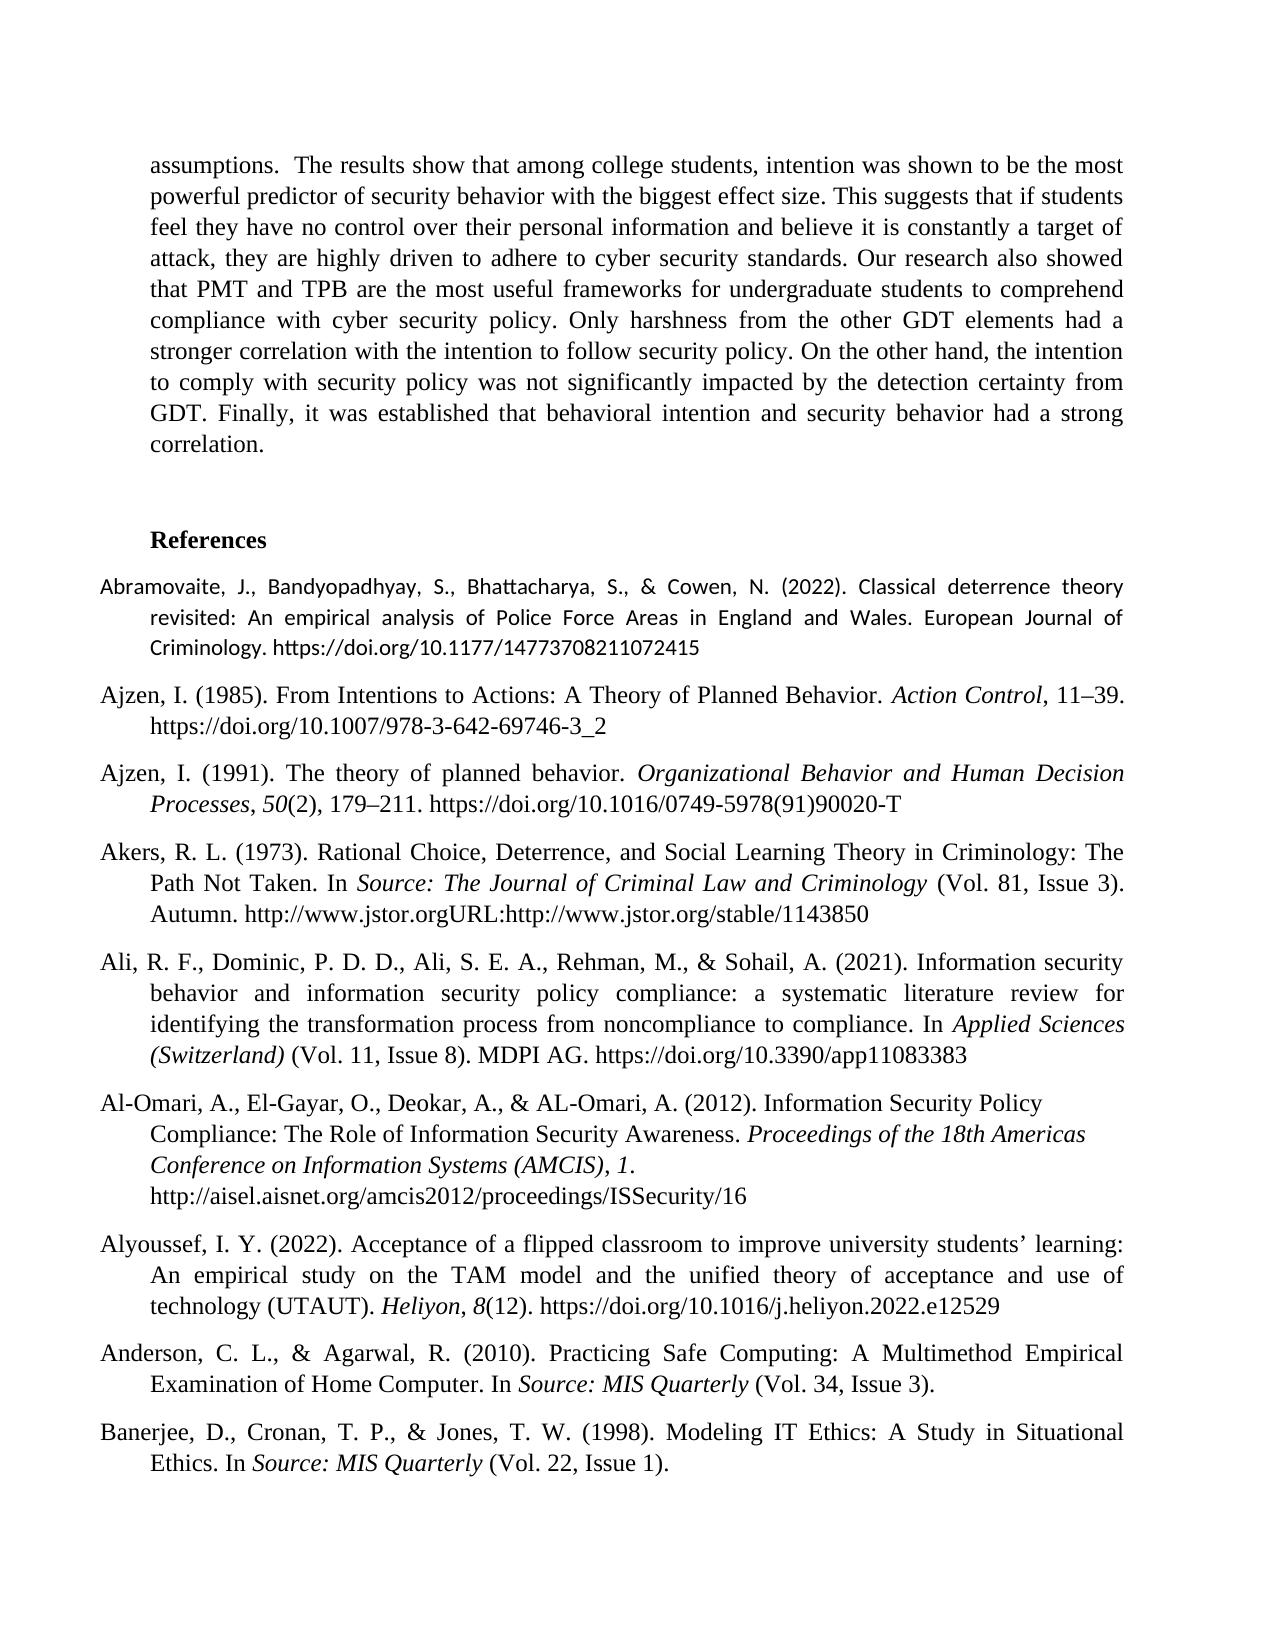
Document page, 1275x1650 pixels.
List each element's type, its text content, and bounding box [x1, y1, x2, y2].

text Ajzen, I. (1985). From Intentions to Actions: A Theory of Planned Behavior. Action Control, 11–39. https://doi.org/10.1007/978-3-642-69746-3_2 [100, 680, 1125, 739]
text Ali, R. F., Dominic, P. D. D., Ali, S. E. A., Rehman, M., & Sohail, A. (2021). Information security behavior and information security policy compliance: a systematic literature review for identifying the transformation process from noncompliance to compliance. In Applied Sciences (Switzerland) (Vol. 11, Issue 8). MDPI AG. https://doi.org/10.3390/app11083383 [100, 947, 1125, 1069]
text Anderson, C. L., & Agarwal, R. (2010). Practicing Safe Computing: A Multimethod Empirical Examination of Home Computer. In Source: MIS Quarterly (Vol. 34, Issue 3). [100, 1338, 1125, 1398]
text Banerjee, D., Cronan, T. P., & Jones, T. W. (1998). Modeling IT Ethics: A Study in Situational Ethics. In Source: MIS Quarterly (Vol. 22, Issue 1). [100, 1417, 1125, 1477]
text Akers, R. L. (1973). Rational Choice, Deterrence, and Social Learning Theory in Criminology: The Path Not Taken. In Source: The Journal of Criminal Law and Criminology (Vol. 81, Issue 3). Autumn. http://www.jstor.orgURL:http://www.jstor.org/stable/1143850 [100, 837, 1125, 928]
text References [150, 525, 1125, 553]
text Alyoussef, I. Y. (2022). Acceptance of a flipped classroom to improve university students’ learning: An empirical study on the TAM model and the unified theory of acceptance and use of technology (UTAUT). Heliyon, 8(12). https://doi.org/10.1016/j.heliyon.2022.e12529 [100, 1229, 1125, 1319]
text Al-Omari, A., El-Gayar, O., Deokar, A., & AL-Omari, A. (2012). Information Security Policy Compliance: The Role of Information Security Awareness. Proceedings of the 18th Americas Conference on Information Systems (AMCIS), 1. http://aisel.aisnet.org/amcis2012/proceedings/ISSecurity/16 [100, 1088, 1125, 1210]
text Ajzen, I. (1991). The theory of planned behavior. Organizational Behavior and Human Decision Processes, 50(2), 179–211. https://doi.org/10.1016/0749-5978(91)90020-T [100, 758, 1125, 818]
